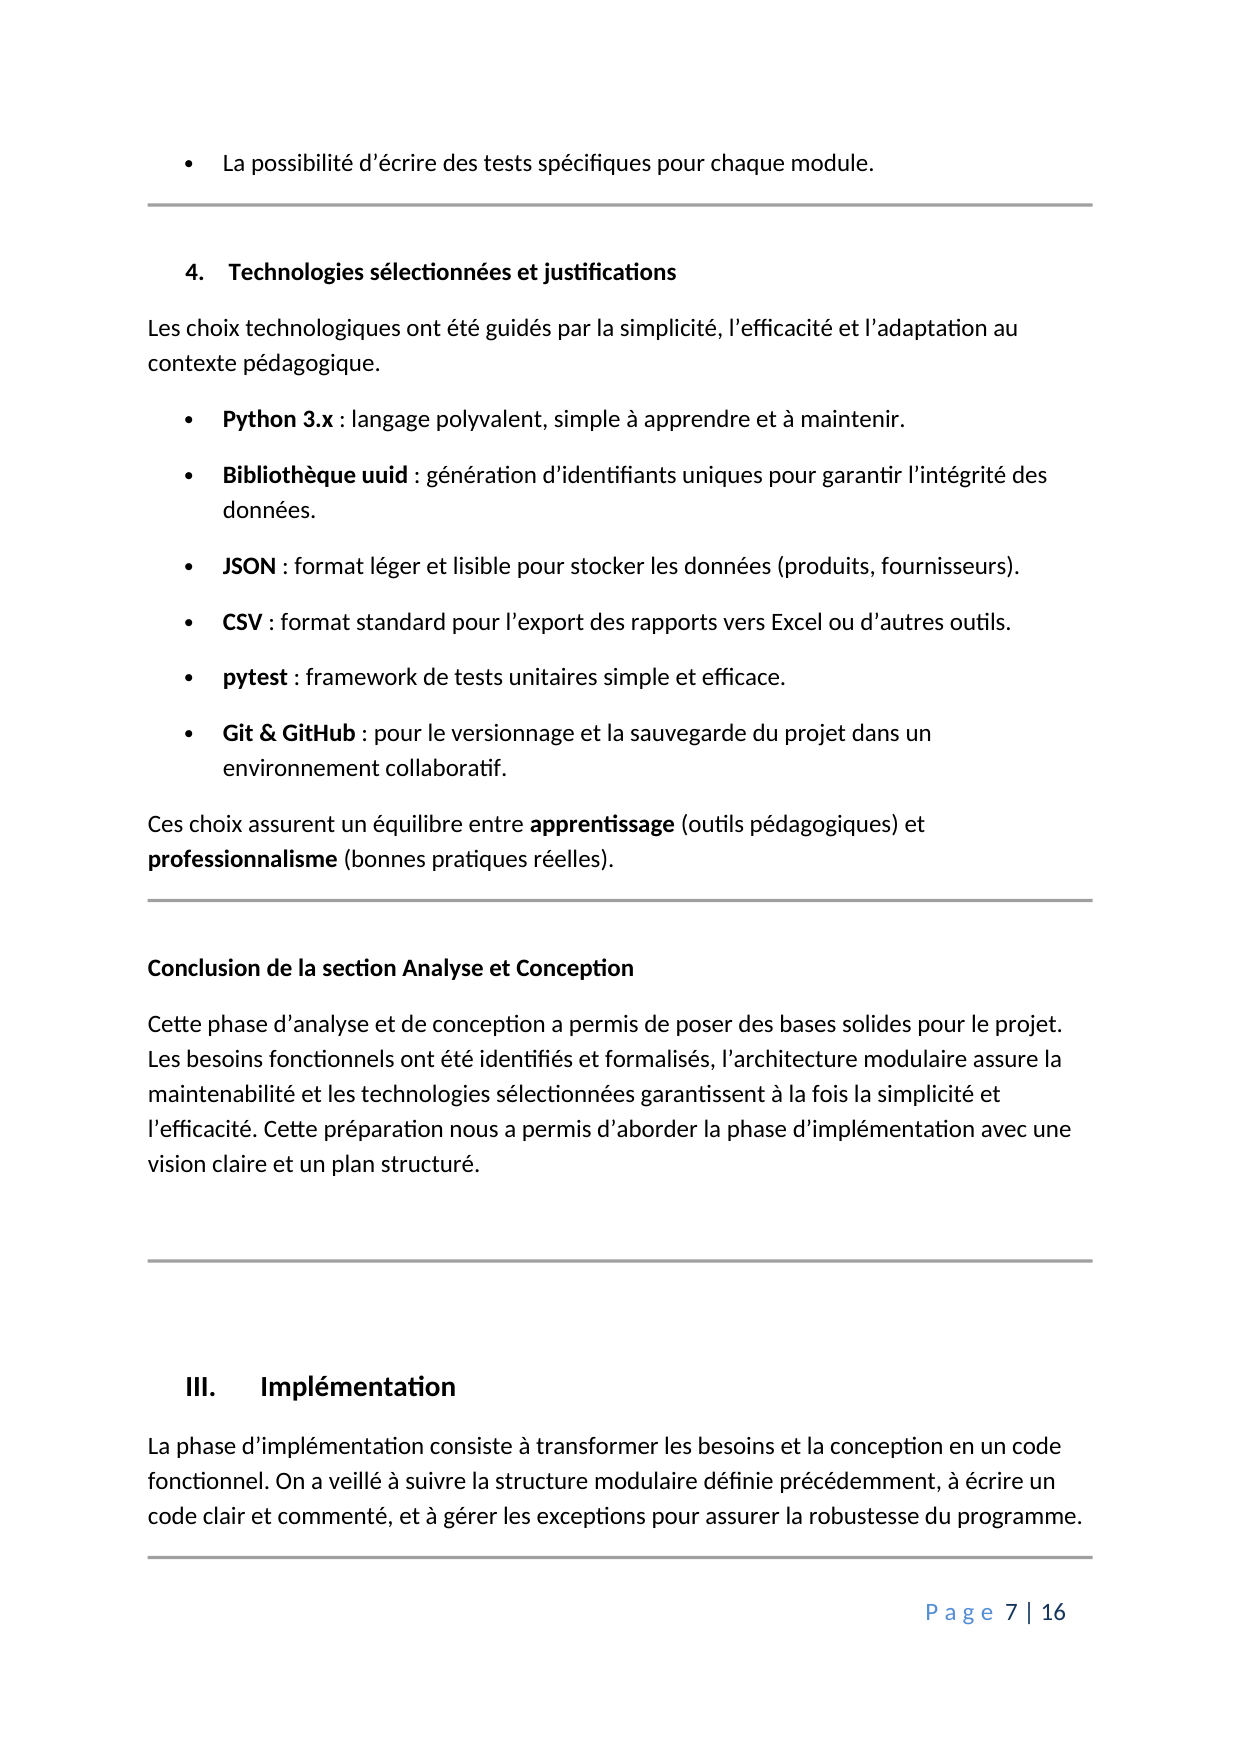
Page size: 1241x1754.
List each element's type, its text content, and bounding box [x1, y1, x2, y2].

list Git & GitHub : pour le versionnage et la sauvegarde du projet dans un environnement collaboratif. [185, 717, 1093, 783]
list pytest : framework de tests unitaires simple et efficace. [185, 661, 1093, 692]
list JSON : format léger et lisible pour stocker les données (produits, fournisseurs). [185, 550, 1093, 580]
list Technologies sélectionnées et justifications [185, 256, 1093, 287]
list La possibilité d’écrire des tests spécifiques pour chaque module. [185, 148, 1093, 178]
text Cette phase d’analyse et de conception a permis de poser des bases solides pour le projet. Les besoins fonctionnels ont été identifiés et formalisés, l’architecture modulaire assure la maintenabilité et les technologies sélectionnées garantissent à la fois la simplicité et l’efficacité. Cette préparation nous a permis d’aborder la phase d’implémentation avec une vision claire et un plan structuré. [148, 1008, 1093, 1178]
list Implémentation [185, 1368, 1093, 1404]
list CSV : format standard pour l’export des rapports vers Excel ou d’autres outils. [185, 606, 1093, 636]
text Conclusion de la section Analyse et Conception [148, 952, 1093, 982]
list Python 3.x : langage polyvalent, simple à apprendre et à maintenir. [185, 403, 1093, 434]
list Bibliothèque uuid : génération d’identifiants uniques pour garantir l’intégrité des données. [185, 459, 1093, 524]
text Les choix technologiques ont été guidés par la simplicité, l’efficacité et l’adaptation au contexte pédagogique. [148, 312, 1093, 378]
text Ces choix assurent un équilibre entre apprentissage (outils pédagogiques) et professionnalisme (bonnes pratiques réelles). [148, 808, 1093, 874]
text La phase d’implémentation consiste à transformer les besoins et la conception en un code fonctionnel. On a veillé à suivre la structure modulaire définie précédemment, à écrire un code clair et commenté, et à gérer les exceptions pour assurer la robustesse du programme. [148, 1430, 1093, 1531]
